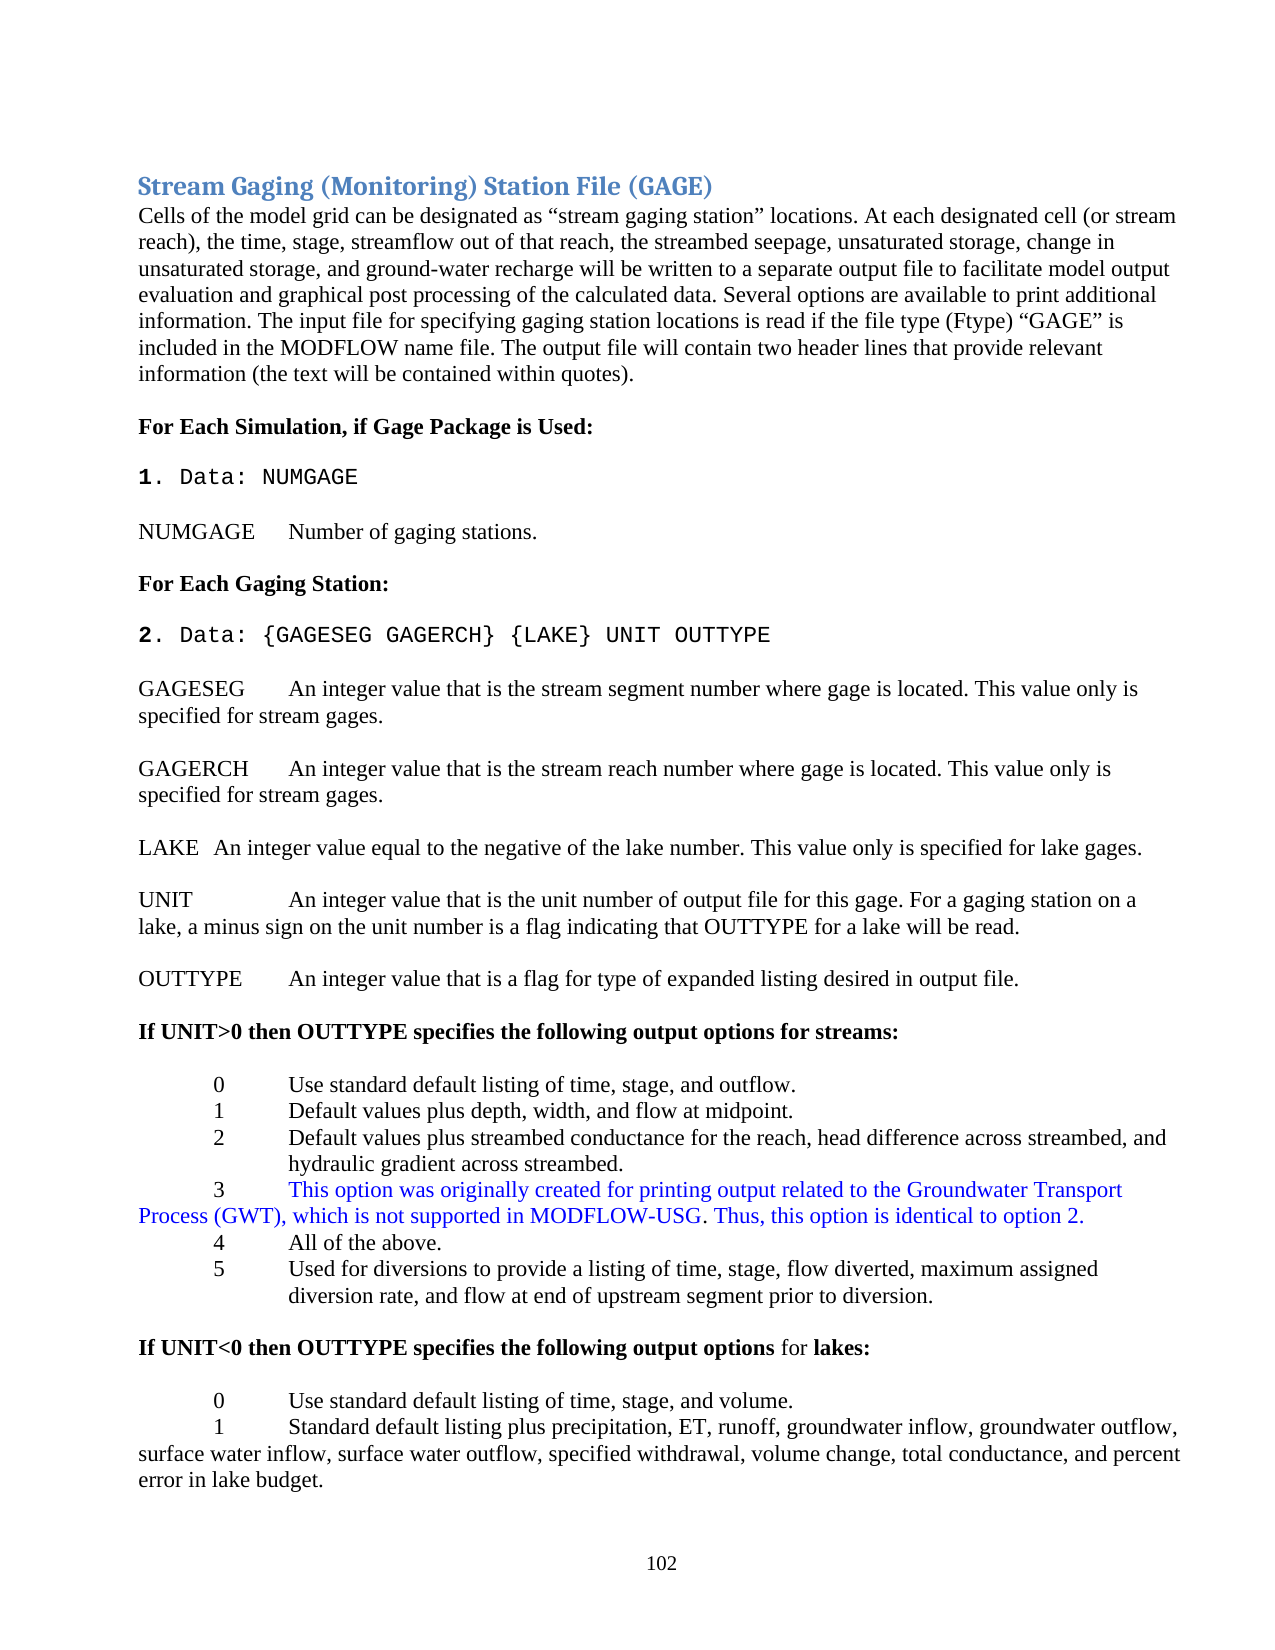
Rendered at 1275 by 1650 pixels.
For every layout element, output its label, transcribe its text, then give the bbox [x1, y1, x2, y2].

text 2 Default values plus streambed conductance for the reach, head difference across streambed, and hydraulic gradient across streambed. [213, 1123, 1185, 1176]
text 0 Use standard default listing of time, stage, and outflow. [138, 1071, 1185, 1097]
text For Each Simulation, if Gage Package is Used: [138, 413, 1185, 439]
text 2. Data: {GAGESEG GAGERCH} {LAKE} UNIT OUTTYPE [138, 623, 1185, 649]
text 5 Used for diversions to provide a listing of time, stage, flow diverted, maximum assigned diversion rate, and flow at end of upstream segment prior to diversion. [213, 1255, 1185, 1308]
text 1 Standard default listing plus precipitation, ET, runoff, groundwater inflow, groundwater outflow, surface water inflow, surface water outflow, specified withdrawal, volume change, total conductance, and percent error in lake budget. [138, 1413, 1185, 1492]
text GAGESEG An integer value that is the stream segment number where gage is located. This value only is specified for stream gages. [138, 676, 1185, 728]
subtitle Stream Gaging (Monitoring) Station File (GAGE) [138, 171, 1185, 202]
text LAKE An integer value equal to the negative of the lake number. This value only is specified for lake gages. [138, 834, 1185, 860]
text OUTTYPE An integer value that is a flag for type of expanded listing desired in output file. [138, 965, 1185, 992]
text NUMGAGE Number of gaging stations. [138, 518, 1185, 544]
text 1 Default values plus depth, width, and flow at midpoint. [138, 1097, 1185, 1123]
text 1. Data: NUMGAGE [138, 466, 1185, 491]
text Cells of the model grid can be designated as “stream gaging station” locations. At each designated cell (or stream reach), the time, stage, streamflow out of that reach, the streambed seepage, unsaturated storage, change in unsaturated storage, and ground-water recharge will be written to a separate output file to facilitate model output evaluation and graphical post processing of the calculated data. Several options are available to print additional information. The input file for specifying gaging station locations is read if the file type (Ftype) “GAGE” is included in the MODFLOW name file. The output file will contain two header lines that provide relevant information (the text will be contained within quotes). [138, 202, 1185, 386]
text 3 This option was originally created for printing output related to the Groundwater Transport Process (GWT), which is not supported in MODFLOW-USG. Thus, this option is identical to option 2. [138, 1176, 1185, 1229]
text If UNIT<0 then OUTTYPE specifies the following output options for lakes: [138, 1334, 1185, 1361]
text UNIT An integer value that is the unit number of output file for this gage. For a gaging station on a lake, a minus sign on the unit number is a flag indicating that OUTTYPE for a lake will be read. [138, 886, 1185, 939]
text For Each Gaging Station: [138, 571, 1185, 597]
text If UNIT>0 then OUTTYPE specifies the following output options for streams: [138, 1018, 1185, 1044]
text 4 All of the above. [138, 1229, 1185, 1255]
text GAGERCH An integer value that is the stream reach number where gage is located. This value only is specified for stream gages. [138, 754, 1185, 807]
text 0 Use standard default listing of time, stage, and volume. [138, 1387, 1185, 1413]
